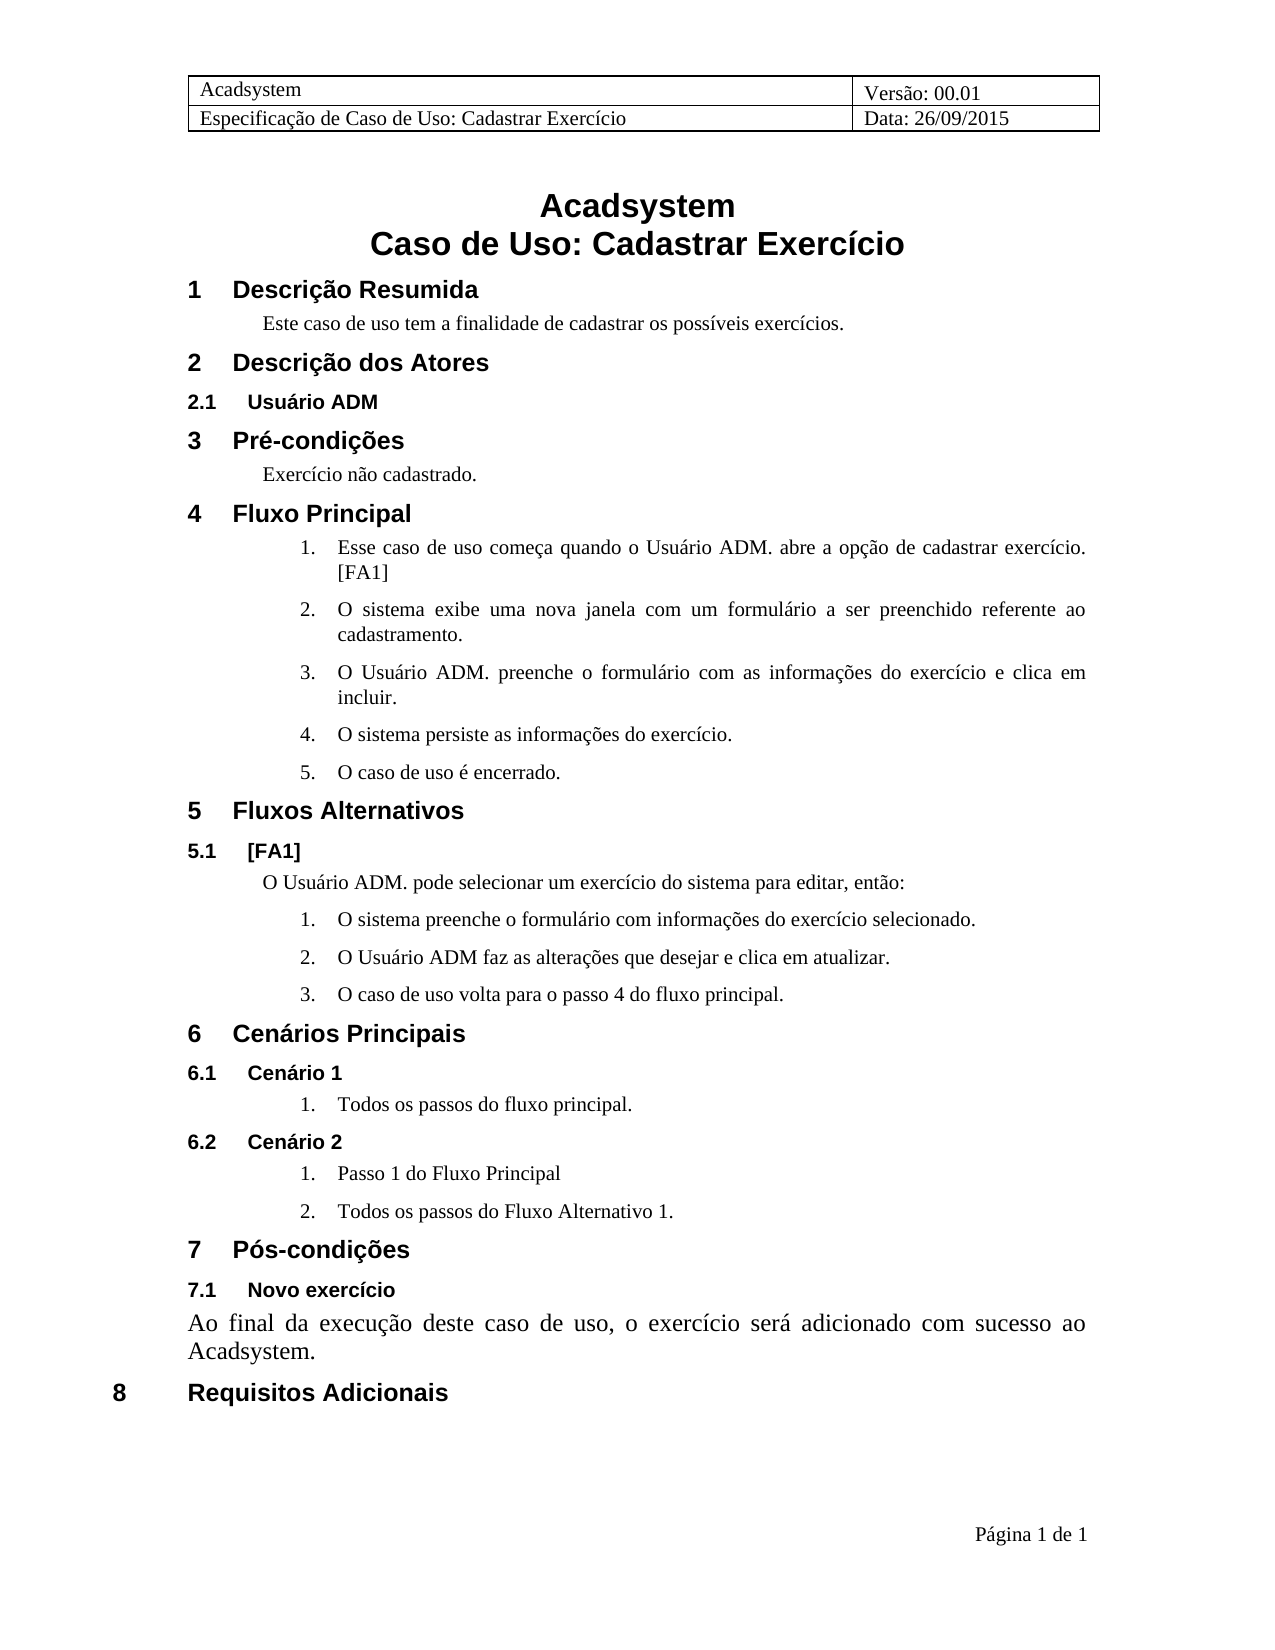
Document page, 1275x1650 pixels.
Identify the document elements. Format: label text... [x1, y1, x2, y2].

title Acadsystem Caso de Uso: Cadastrar Exercício [187, 186, 1087, 263]
text O Usuário ADM. pode selecionar um exercício do sistema para editar, então: [262, 869, 1087, 894]
text Exercício não cadastrado. [187, 461, 1087, 486]
list Passo 1 do Fluxo Principal [300, 1160, 1087, 1185]
list O Usuário ADM faz as alterações que desejar e clica em atualizar. [300, 944, 1087, 969]
list O sistema preenche o formulário com informações do exercício selecionado. [300, 906, 1087, 931]
text Ao final da execução deste caso de uso, o exercício será adicionado com sucesso ao Acadsystem. [187, 1308, 1087, 1365]
list O sistema exibe uma nova janela com um formulário a ser preenchido referente ao cadastramento. [300, 596, 1087, 646]
subtitle Descrição dos Atores [187, 348, 1087, 376]
text Este caso de uso tem a finalidade de cadastrar os possíveis exercícios. [262, 310, 1087, 335]
subtitle Cenários Principais [187, 1019, 1087, 1048]
list O caso de uso volta para o passo 4 do fluxo principal. [300, 981, 1087, 1006]
subtitle Cenário 1 [187, 1060, 1087, 1085]
list O caso de uso é encerrado. [300, 759, 1087, 784]
list O Usuário ADM. preenche o formulário com as informações do exercício e clica em incluir. [300, 659, 1087, 709]
list Esse caso de uso começa quando o Usuário ADM. abre a opção de cadastrar exercício. [FA1] [300, 534, 1087, 584]
list Todos os passos do fluxo principal. [300, 1091, 1087, 1116]
subtitle Fluxo Principal [187, 499, 1087, 528]
subtitle [FA1] [187, 838, 1087, 863]
subtitle Requisitos Adicionais [112, 1378, 1087, 1406]
subtitle Cenário 2 [187, 1129, 1087, 1154]
subtitle Pós-condições [187, 1235, 1087, 1264]
subtitle Pré-condições [187, 426, 1087, 455]
subtitle Novo exercício [187, 1276, 1087, 1301]
list O sistema persiste as informações do exercício. [300, 721, 1087, 746]
subtitle Usuário ADM [187, 389, 1087, 414]
subtitle Fluxos Alternativos [187, 796, 1087, 825]
subtitle Descrição Resumida [187, 275, 1087, 304]
list Todos os passos do Fluxo Alternativo 1. [300, 1198, 1087, 1223]
